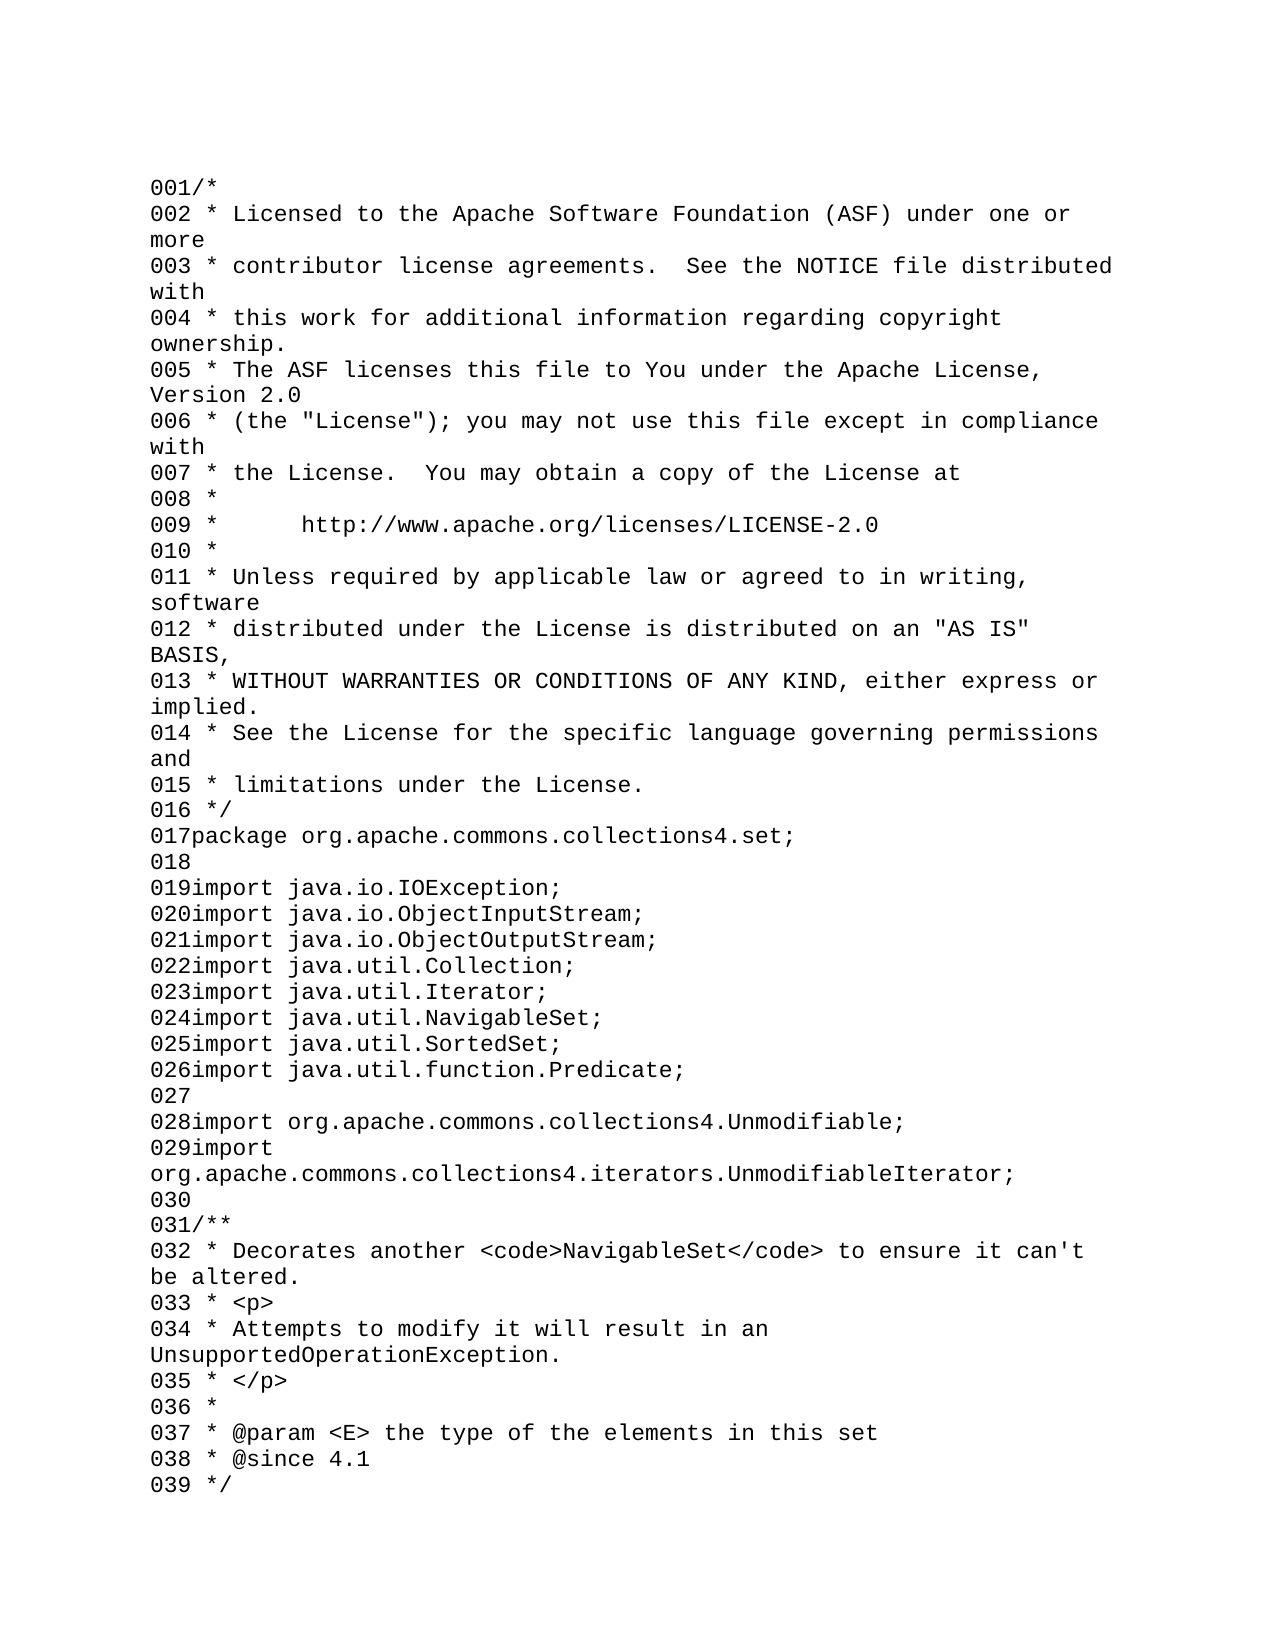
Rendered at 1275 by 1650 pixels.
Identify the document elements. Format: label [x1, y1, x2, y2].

text [150, 176, 1125, 1499]
